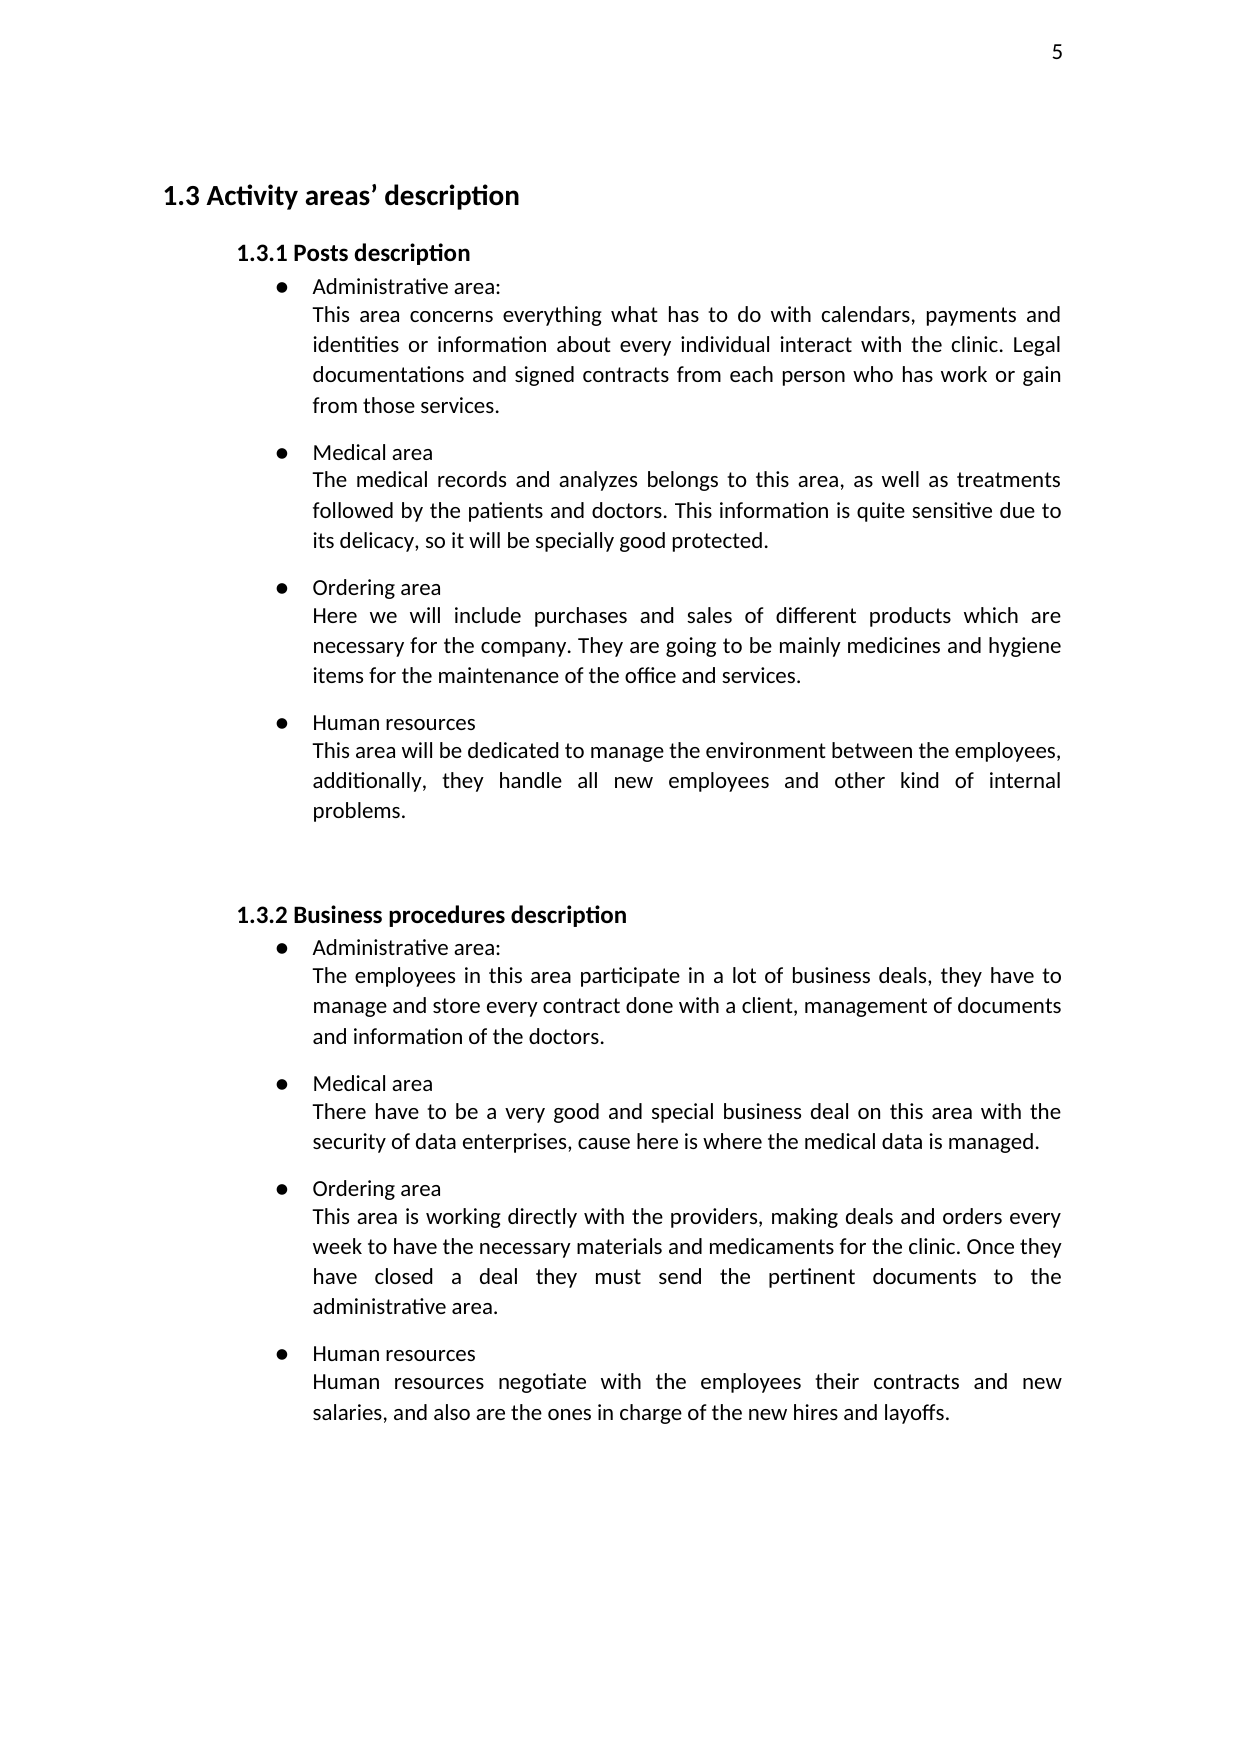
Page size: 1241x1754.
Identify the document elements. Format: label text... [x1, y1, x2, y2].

text Human resources negotiate with the employees their contracts and new salaries, and also are the ones in charge of the new hires and layoffs. [312, 1367, 1063, 1426]
text Here we will include purchases and sales of different products which are necessary for the company. They are going to be mainly medicines and hygiene items for the maintenance of the office and services. [312, 601, 1063, 689]
list Human resources [275, 708, 1063, 736]
list Human resources [275, 1339, 1063, 1367]
list Ordering area [275, 573, 1063, 601]
text This area is working directly with the providers, making deals and orders every week to have the necessary materials and medicaments for the clinic. Once they have closed a deal they must send the pertinent documents to the administrative area. [312, 1202, 1063, 1321]
list Administrative area: [275, 933, 1063, 961]
subtitle 1.3.1 Posts description [162, 237, 1063, 268]
subtitle 1.3.2 Business procedures description [162, 899, 1063, 929]
list Medical area [275, 1069, 1063, 1097]
text This area concerns everything what has to do with calendars, payments and identities or information about every individual interact with the clinic. Legal documentations and signed contracts from each person who has work or gain from those services. [312, 300, 1063, 419]
subtitle 1.3 Activity areas’ description [162, 177, 1063, 212]
list Administrative area: [275, 272, 1063, 300]
text The medical records and analyzes belongs to this area, as well as treatments followed by the patients and doctors. This information is quite sensitive due to its delicacy, so it will be specially good protected. [312, 466, 1063, 554]
list Medical area [275, 438, 1063, 466]
list Ordering area [275, 1174, 1063, 1202]
text This area will be dedicated to manage the environment between the employees, additionally, they handle all new employees and other kind of internal problems. [312, 736, 1063, 825]
text There have to be a very good and special business deal on this area with the security of data enterprises, cause here is where the medical data is managed. [312, 1097, 1063, 1155]
text The employees in this area participate in a lot of business deals, they have to manage and store every contract done with a client, management of documents and information of the doctors. [312, 961, 1063, 1050]
